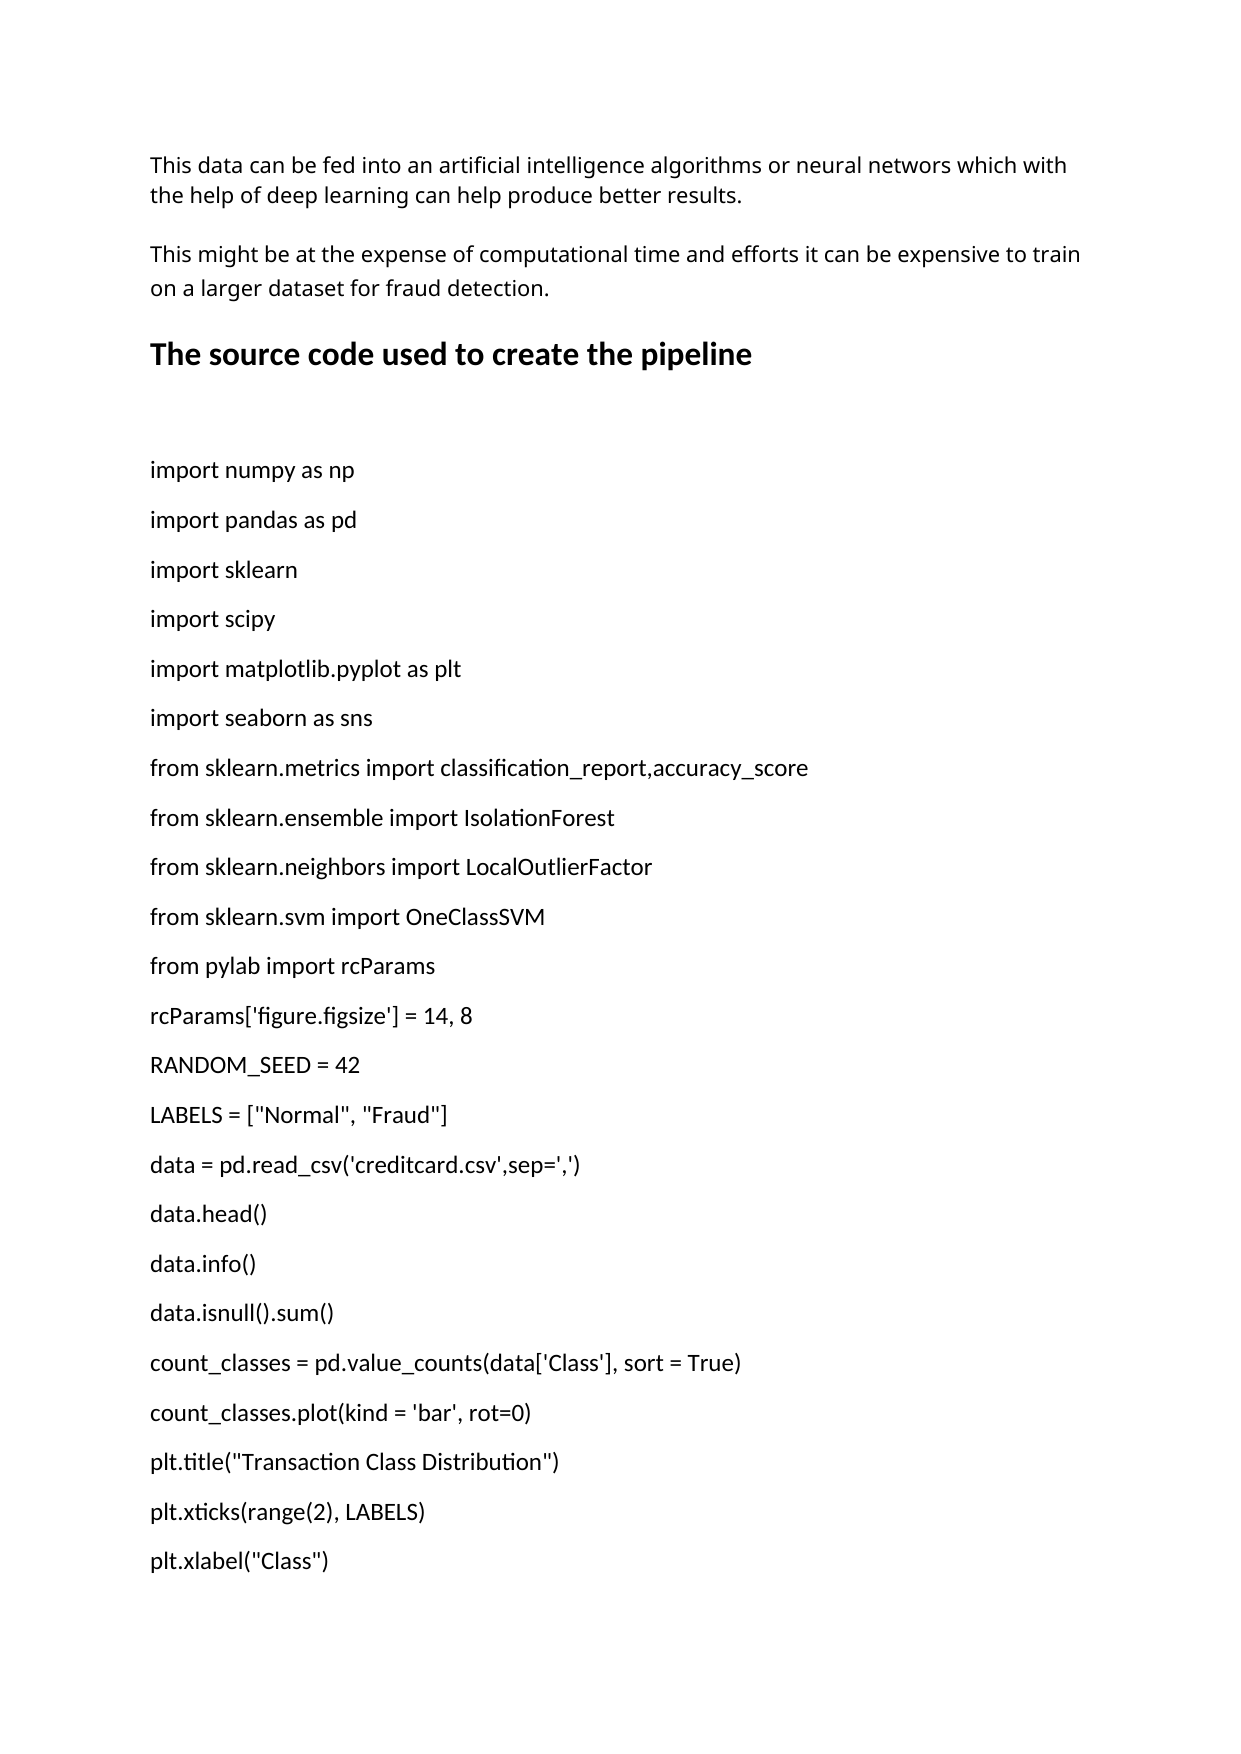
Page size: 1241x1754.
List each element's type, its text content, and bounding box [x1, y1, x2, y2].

text count_classes.plot(kind = 'bar', rot=0) [150, 1397, 1090, 1427]
text import pandas as pd [150, 504, 1090, 535]
text from sklearn.metrics import classification_report,accuracy_score [150, 752, 1090, 783]
text from sklearn.svm import OneClassSVM [150, 901, 1090, 931]
text from sklearn.ensemble import IsolationForest [150, 802, 1090, 832]
text plt.title("Transaction Class Distribution") [150, 1446, 1090, 1477]
text This might be at the expense of computational time and efforts it can be expensive to train on a larger dataset for fraud detection. [150, 239, 1090, 304]
text plt.xlabel("Class") [150, 1545, 1090, 1576]
text data.head() [150, 1198, 1090, 1229]
text import matplotlib.pyplot as plt [150, 653, 1090, 683]
text data = pd.read_csv('creditcard.csv',sep=',') [150, 1149, 1090, 1179]
text plt.xticks(range(2), LABELS) [150, 1496, 1090, 1526]
text from pylab import rcParams [150, 950, 1090, 981]
text count_classes = pd.value_counts(data['Class'], sort = True) [150, 1347, 1090, 1378]
text LABELS = ["Normal", "Fraud"] [150, 1099, 1090, 1130]
text import numpy as np [150, 454, 1090, 485]
text import seaborn as sns [150, 702, 1090, 733]
text RANDOM_SEED = 42 [150, 1049, 1090, 1080]
text rcParams['figure.figsize'] = 14, 8 [150, 1000, 1090, 1031]
text import sklearn [150, 554, 1090, 584]
text data.info() [150, 1248, 1090, 1278]
text The source code used to create the pipeline [150, 333, 1090, 374]
text data.isnull().sum() [150, 1297, 1090, 1328]
text This data can be fed into an artificial intelligence algorithms or neural networs which with the help of deep learning can help produce better results. [150, 150, 1090, 209]
text from sklearn.neighbors import LocalOutlierFactor [150, 851, 1090, 882]
text import scipy [150, 603, 1090, 634]
